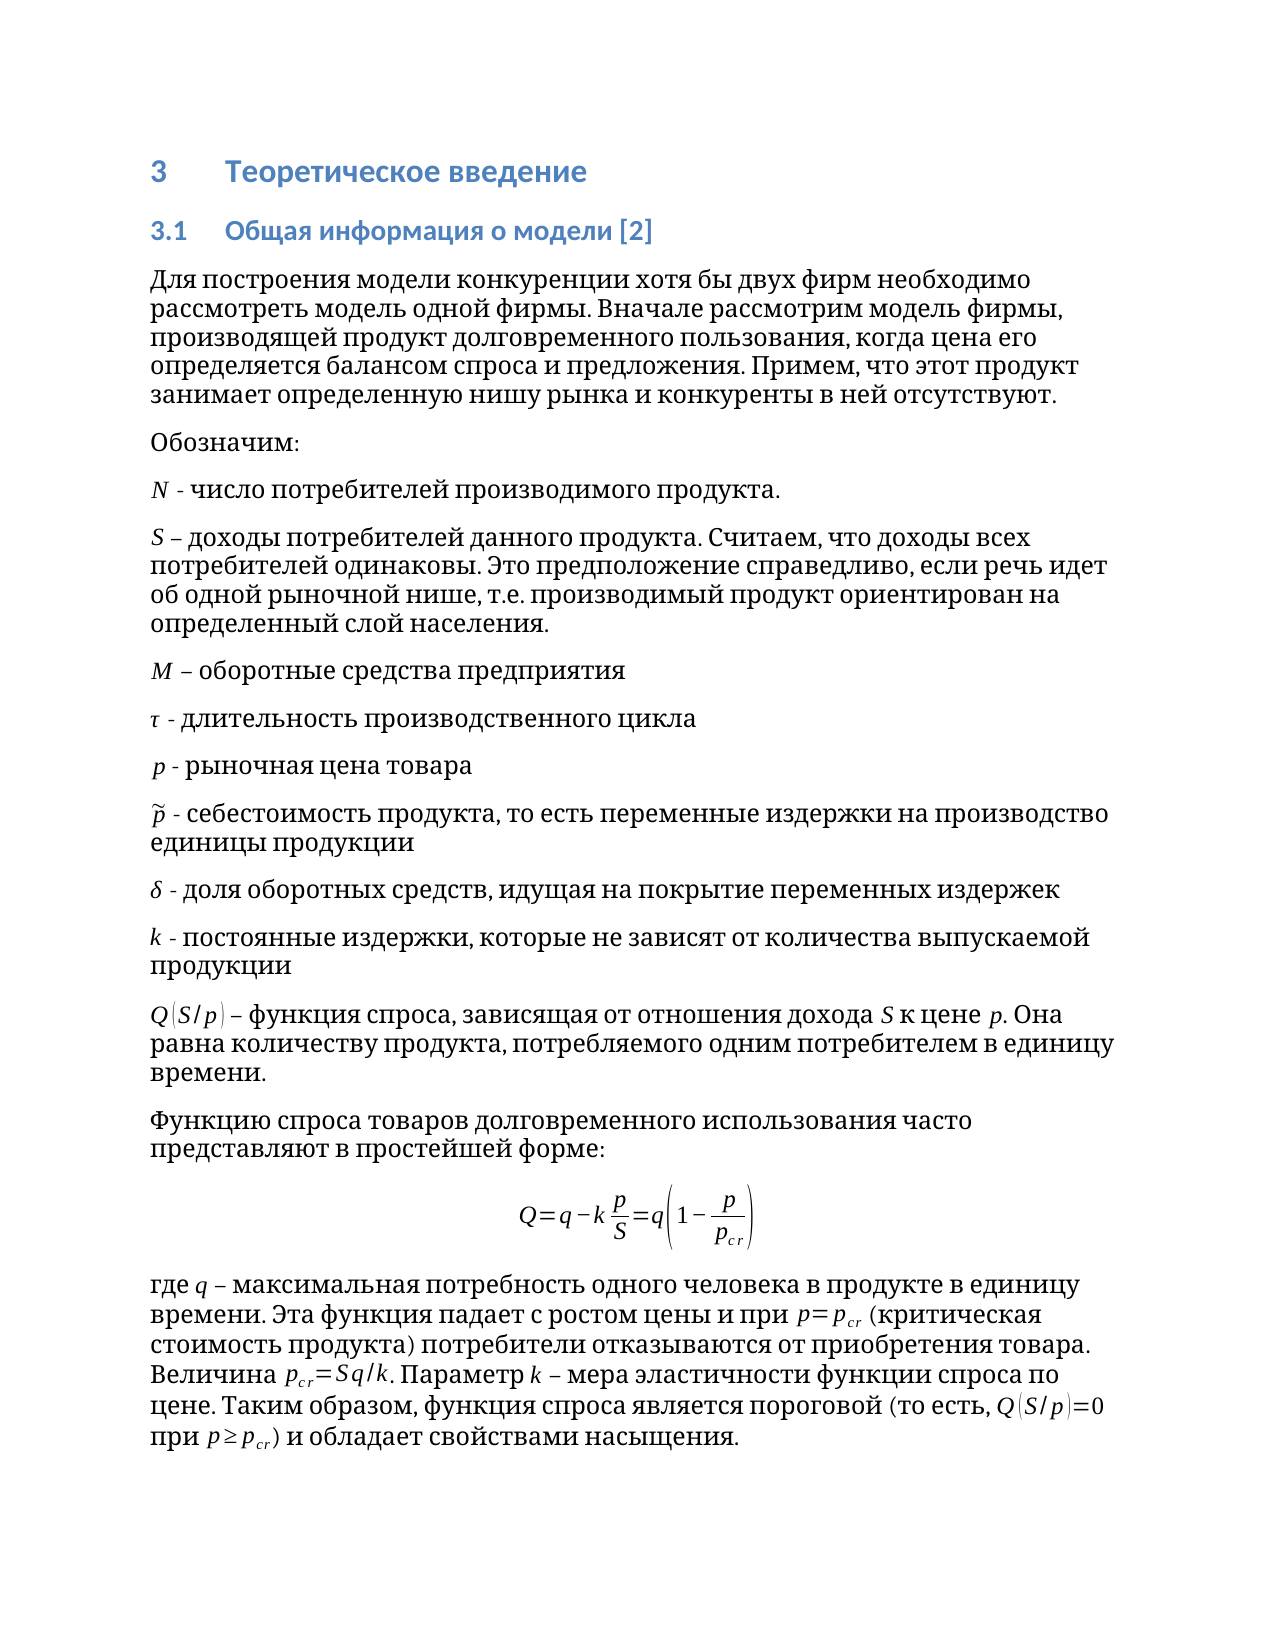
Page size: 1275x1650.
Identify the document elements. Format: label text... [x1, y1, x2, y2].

text Обозначим: [150, 428, 1125, 457]
text – функция спроса, зависящая от отношения дохода к цене . Она равна количеству продукта, потребляемого одним потребителем в единицу времени. [150, 1000, 1125, 1088]
text - рыночная цена товара [150, 752, 1125, 781]
text Функцию спроса товаров долговременного использования часто представляют в простейшей форме: [150, 1107, 1125, 1164]
text - длительность производственного цикла [150, 705, 1125, 733]
text - себестоимость продукта, то есть переменные издержки на производство единицы продукции [150, 800, 1125, 857]
text – оборотные средства предприятия [150, 657, 1125, 686]
text - постоянные издержки, которые не зависят от количества выпускаемой продукции [150, 923, 1125, 981]
subtitle 3.1 Общая информация о модели [2] [150, 212, 1125, 247]
text где – максимальная потребность одного человека в продукте в единицу времени. Эта функция падает с ростом цены и при (критическая стоимость продукта) потребители отказываются от приобретения товара. Величина . Параметр – мера эластичности функции спроса по цене. Таким образом, функция спроса является пороговой (то есть, при ) и обладает свойствами насыщения. [150, 1271, 1125, 1453]
text - число потребителей производимого продукта. [150, 476, 1125, 505]
text - доля оборотных средств, идущая на покрытие переменных издержек [150, 876, 1125, 905]
text Для построения модели конкуренции хотя бы двух фирм необходимо рассмотреть модель одной фирмы. Вначале рассмотрим модель фирмы, производящей продукт долговременного пользования, когда цена его определяется балансом спроса и предложения. Примем, что этот продукт занимает определенную нишу рынка и конкуренты в ней отсутствуют. [150, 266, 1125, 410]
subtitle 3 Теоретическое введение [150, 150, 1125, 191]
text – доходы потребителей данного продукта. Считаем, что доходы всех потребителей одинаковы. Это предположение справедливо, если речь идет об одной рыночной нише, т.е. производимый продукт ориентирован на определенный слой населения. [150, 523, 1125, 638]
